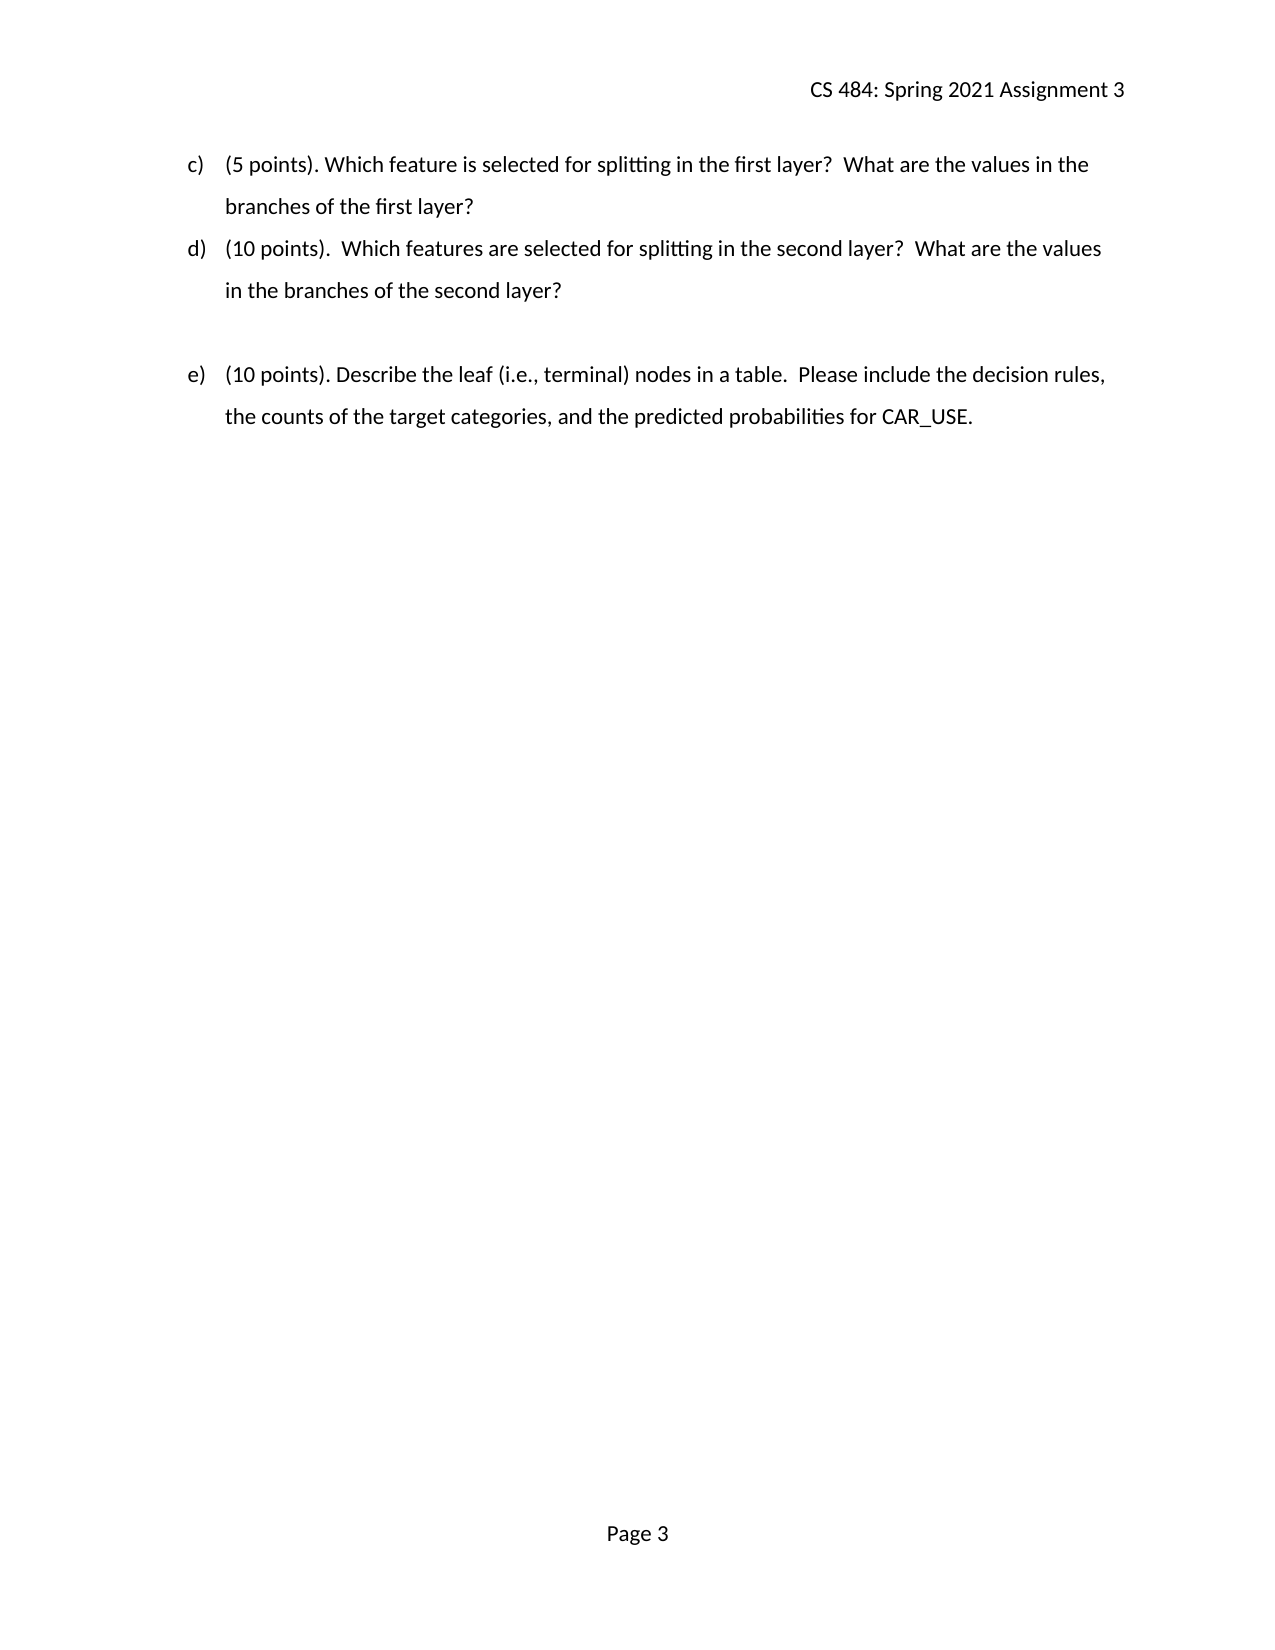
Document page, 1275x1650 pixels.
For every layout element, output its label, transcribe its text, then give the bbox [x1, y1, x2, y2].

list (10 points). Which features are selected for splitting in the second layer? What are the values in the branches of the second layer? [187, 234, 1125, 304]
list (5 points). Which feature is selected for splitting in the first layer? What are the values in the branches of the first layer? [187, 150, 1125, 220]
list (10 points). Describe the leaf (i.e., terminal) nodes in a table. Please include the decision rules, the counts of the target categories, and the predicted probabilities for CAR_USE. [187, 360, 1125, 430]
